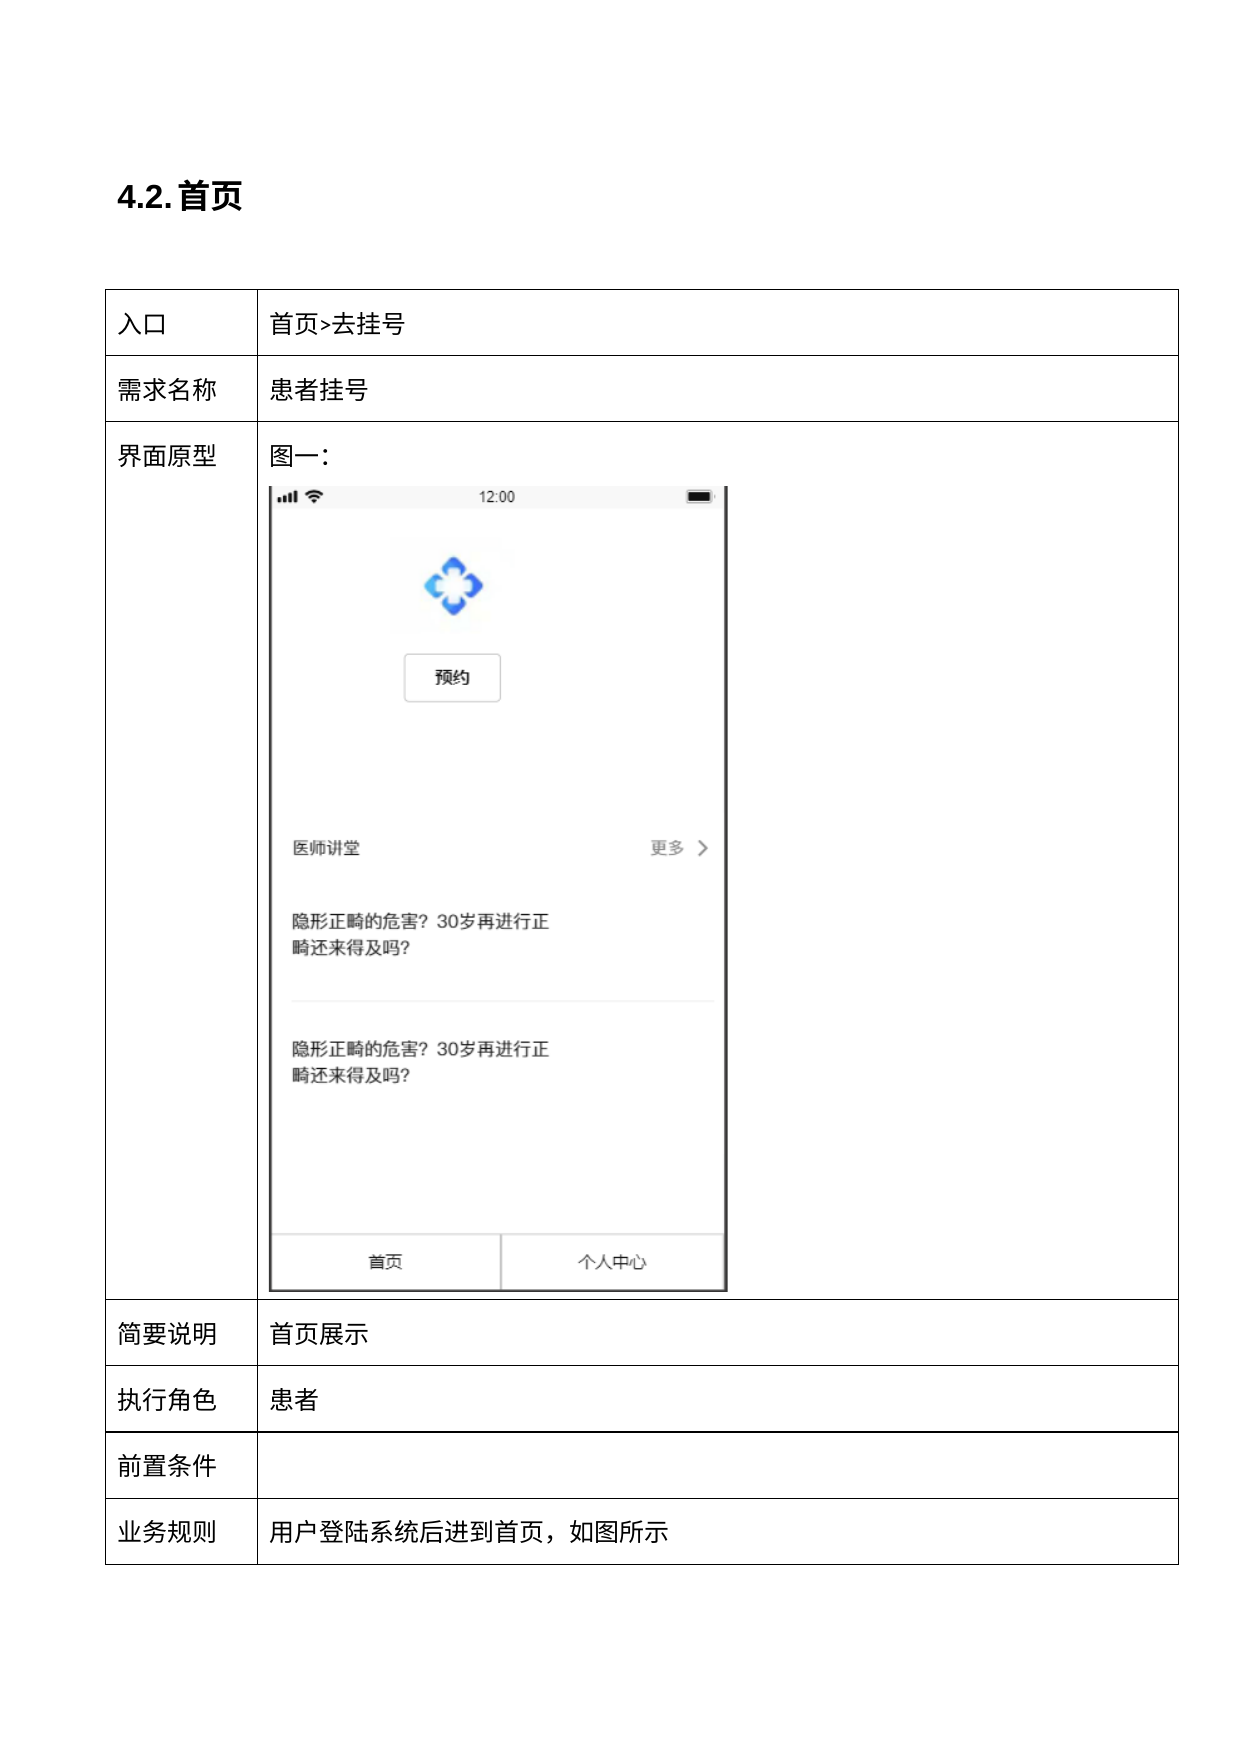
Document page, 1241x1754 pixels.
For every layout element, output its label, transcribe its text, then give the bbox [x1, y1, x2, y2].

table_cell 界面原型 [106, 422, 257, 1299]
table_header 入口 [106, 290, 257, 355]
table_cell 首页展示 [258, 1300, 1178, 1365]
picture [268, 486, 728, 1292]
table_cell 患者 [258, 1366, 1178, 1431]
table_cell 执行角色 [106, 1366, 257, 1431]
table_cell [258, 1499, 1178, 1563]
table_cell 业务规则 [106, 1499, 257, 1563]
table_cell 图一： [258, 422, 1178, 1299]
table_cell 需求名称 [106, 356, 257, 421]
table_cell 患者挂号 [258, 356, 1178, 421]
table_cell [258, 1433, 1178, 1497]
table_cell 简要说明 [106, 1300, 257, 1365]
table_cell 前置条件 [106, 1433, 257, 1497]
subtitle 首页 [117, 162, 1123, 227]
table_header 首页>去挂号 [258, 290, 1178, 355]
